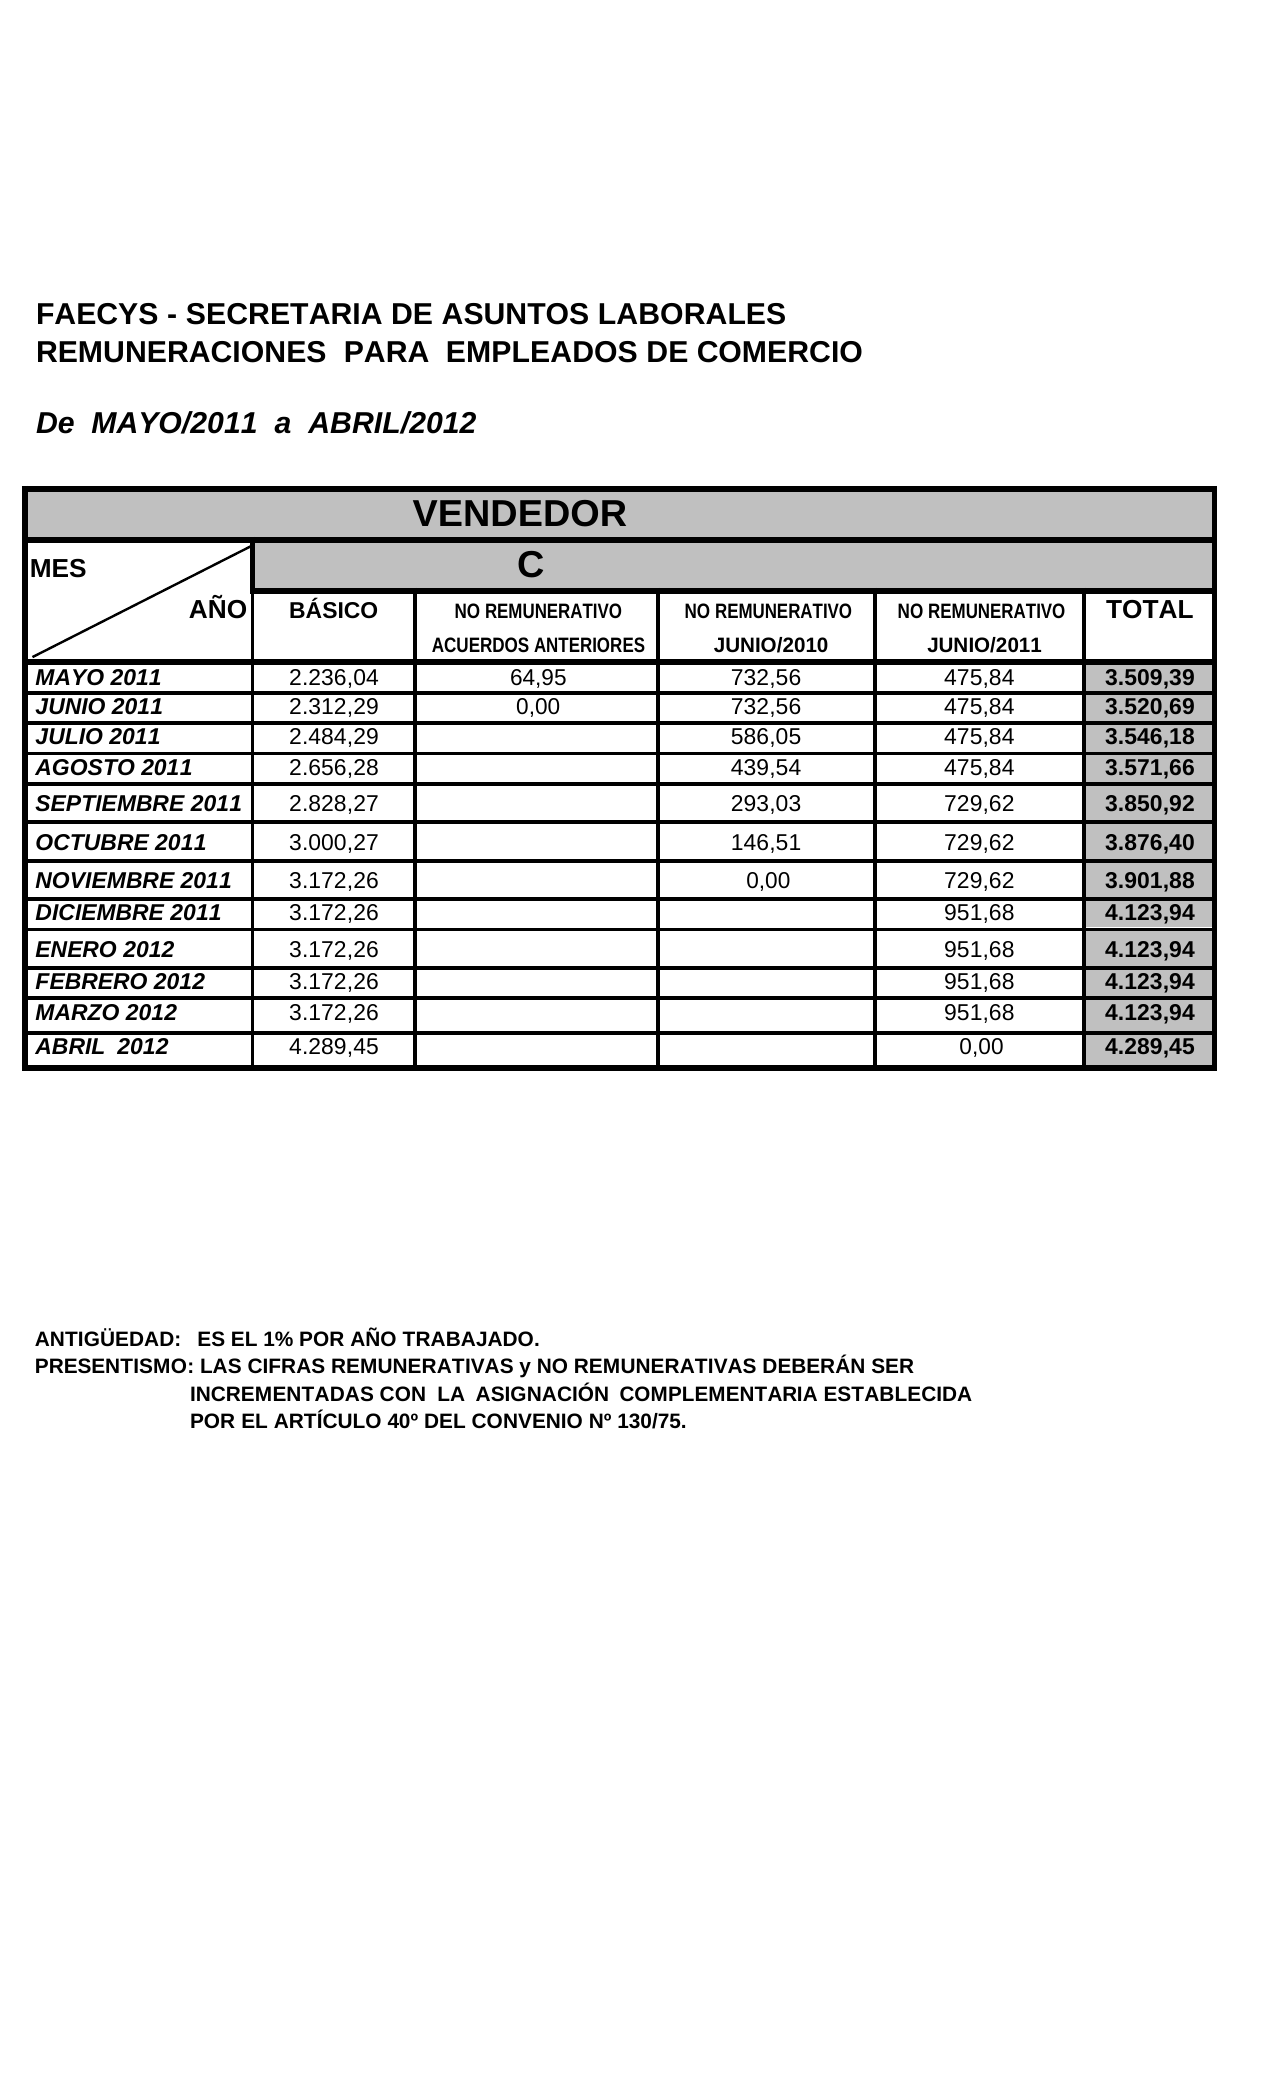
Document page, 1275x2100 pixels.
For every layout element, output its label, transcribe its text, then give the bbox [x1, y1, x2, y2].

table_cell 0,00 [877, 1035, 1082, 1065]
table_header VENDEDOR [28, 492, 1212, 537]
table_cell 475,84 [877, 695, 1082, 721]
table_cell 3.172,26 [254, 1000, 413, 1031]
table_cell TOTAL [1086, 594, 1212, 659]
table_cell ABRIL 2012 [28, 1035, 251, 1065]
table_cell 951,68 [877, 931, 1082, 966]
table_cell 951,68 [877, 1000, 1082, 1031]
table_cell [417, 901, 656, 927]
table_cell 729,62 [877, 824, 1082, 859]
table_cell 475,84 [877, 755, 1082, 782]
subtitle De MAYO/2011 a ABRIL/2012 [36, 407, 1210, 441]
table_cell ENERO 2012 [28, 931, 251, 966]
text PRESENTISMO: LAS CIFRAS REMUNERATIVAS y NO REMUNERATIVAS DEBERÁN SER INCREMENTADAS CON LA ASIGNACIÓN COMPLEMENTARIA ESTABLECIDA POR EL ARTÍCULO 40º DEL CONVENIO Nº 130/75. [34, 1354, 972, 1433]
table_cell MES AÑO [28, 543, 251, 659]
table_cell [417, 970, 656, 996]
table_cell 0,00 [660, 863, 873, 897]
table_cell 4.289,45 [254, 1035, 413, 1065]
table_cell 729,62 [877, 863, 1082, 897]
table_cell 3.172,26 [254, 901, 413, 927]
table_cell [417, 725, 656, 751]
table_cell 2.656,28 [254, 755, 413, 782]
table_cell JUNIO 2011 [28, 695, 251, 721]
table_cell FEBRERO 2012 [28, 970, 251, 996]
table_cell 951,68 [877, 970, 1082, 996]
table_cell [660, 1035, 873, 1065]
table_cell 4.123,94 [1086, 931, 1212, 966]
table_cell [417, 863, 656, 897]
table_cell 3.520,69 [1086, 695, 1212, 721]
table_cell NOVIEMBRE 2011 [28, 863, 251, 897]
table_cell [660, 901, 873, 927]
table_cell 2.312,29 [254, 695, 413, 721]
table_cell 3.172,26 [254, 931, 413, 966]
table_cell [417, 755, 656, 782]
table_cell SEPTIEMBRE 2011 [28, 786, 251, 820]
table_cell 4.123,94 [1086, 970, 1212, 996]
table_cell 4.123,94 [1086, 901, 1212, 927]
table_cell MAYO 2011 [28, 665, 251, 691]
table_cell [417, 1035, 656, 1065]
table_cell NO REMUNERATIVO JUNIO/2010 [660, 594, 873, 659]
table_cell 732,56 [660, 665, 873, 691]
table_cell DICIEMBRE 2011 [28, 901, 251, 927]
table_cell [660, 1000, 873, 1031]
text ANTIGÜEDAD: ES EL 1% POR AÑO TRABAJADO. [34, 1327, 1210, 1351]
table_cell [417, 824, 656, 859]
table_cell 0,00 [417, 695, 656, 721]
table_cell 732,56 [660, 695, 873, 721]
table_cell 475,84 [877, 725, 1082, 751]
table_cell [417, 931, 656, 966]
table_cell [417, 786, 656, 820]
table_cell 3.571,66 [1086, 755, 1212, 782]
table_cell 729,62 [877, 786, 1082, 820]
table_cell 3.509,39 [1086, 665, 1212, 691]
table_cell 3.901,88 [1086, 863, 1212, 897]
table_cell 475,84 [877, 665, 1082, 691]
table_cell 2.828,27 [254, 786, 413, 820]
table_cell 4.123,94 [1086, 1000, 1212, 1031]
table_cell 3.000,27 [254, 824, 413, 859]
table_cell 951,68 [877, 901, 1082, 927]
table_cell C [255, 543, 1212, 588]
table_cell 3.546,18 [1086, 725, 1212, 751]
table_cell [660, 931, 873, 966]
table_cell 3.850,92 [1086, 786, 1212, 820]
table_cell 2.236,04 [254, 665, 413, 691]
table_cell [660, 970, 873, 996]
table_cell NO REMUNERATIVO ACUERDOS ANTERIORES [417, 594, 656, 659]
table_cell 3.876,40 [1086, 824, 1212, 859]
table_cell JULIO 2011 [28, 725, 251, 751]
table_cell 439,54 [660, 755, 873, 782]
table_cell AGOSTO 2011 [28, 755, 251, 782]
table_cell NO REMUNERATIVO JUNIO/2011 [877, 594, 1082, 659]
table_cell 64,95 [417, 665, 656, 691]
table_cell MARZO 2012 [28, 1000, 251, 1031]
table_cell OCTUBRE 2011 [28, 824, 251, 859]
table_cell BÁSICO [254, 594, 413, 659]
table_cell 3.172,26 [254, 970, 413, 996]
table_cell 586,05 [660, 725, 873, 751]
table_cell 146,51 [660, 824, 873, 859]
table_cell [417, 1000, 656, 1031]
table_cell 4.289,45 [1086, 1035, 1212, 1065]
table_cell 3.172,26 [254, 863, 413, 897]
table_cell 293,03 [660, 786, 873, 820]
table_cell 2.484,29 [254, 725, 413, 751]
